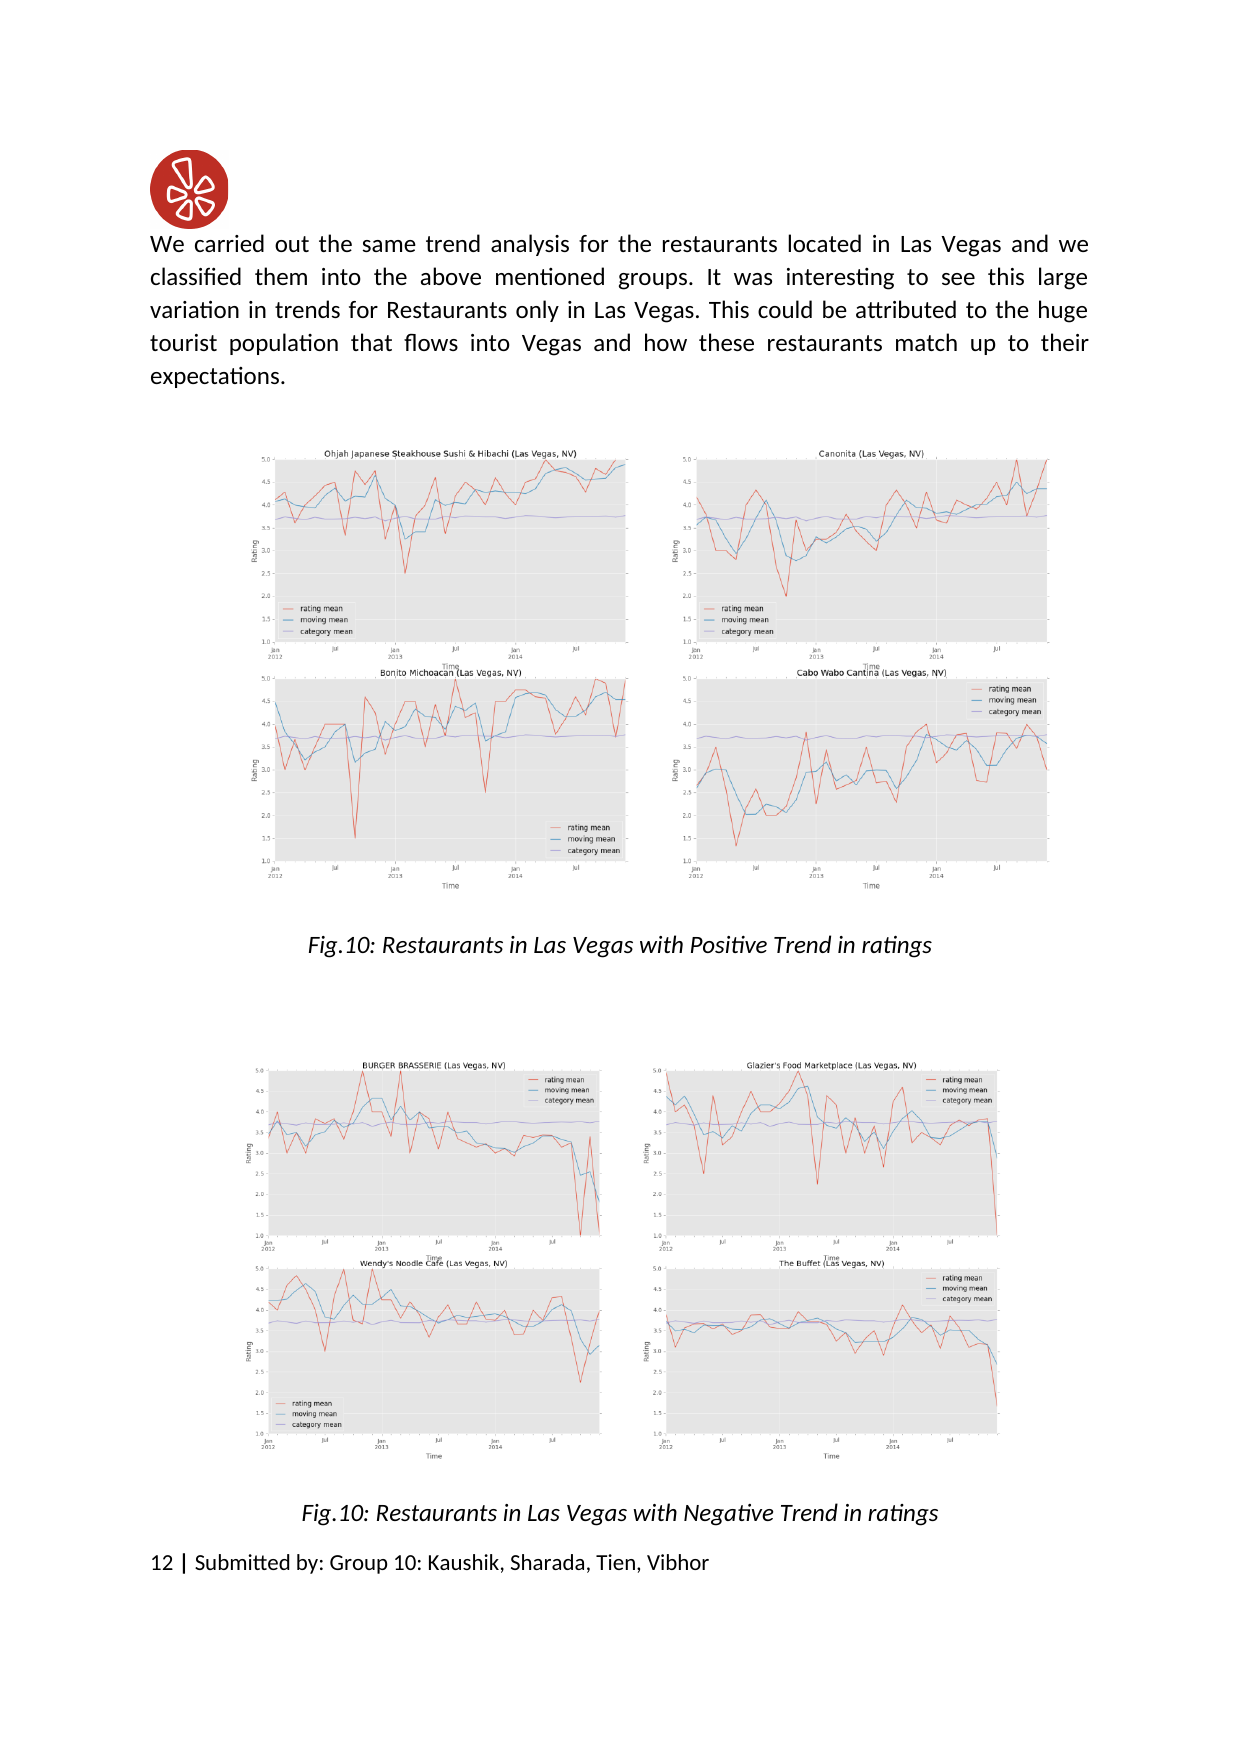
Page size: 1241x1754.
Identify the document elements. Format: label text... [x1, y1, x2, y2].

text We carried out the same trend analysis for the restaurants located in Las Vegas and we classified them into the above mentioned groups. It was interesting to see this large variation in trends for Restaurants only in Las Vegas. This could be attributed to the huge tourist population that flows into Vegas and how these restaurants match up to their expectations. [150, 228, 1090, 390]
text Fig.10: Restaurants in Las Vegas with Positive Trend in ratings [150, 929, 1090, 959]
text Fig.10: Restaurants in Las Vegas with Negative Trend in ratings [150, 1497, 1090, 1528]
picture [150, 409, 1146, 911]
picture [150, 150, 229, 229]
picture [150, 1025, 1091, 1479]
